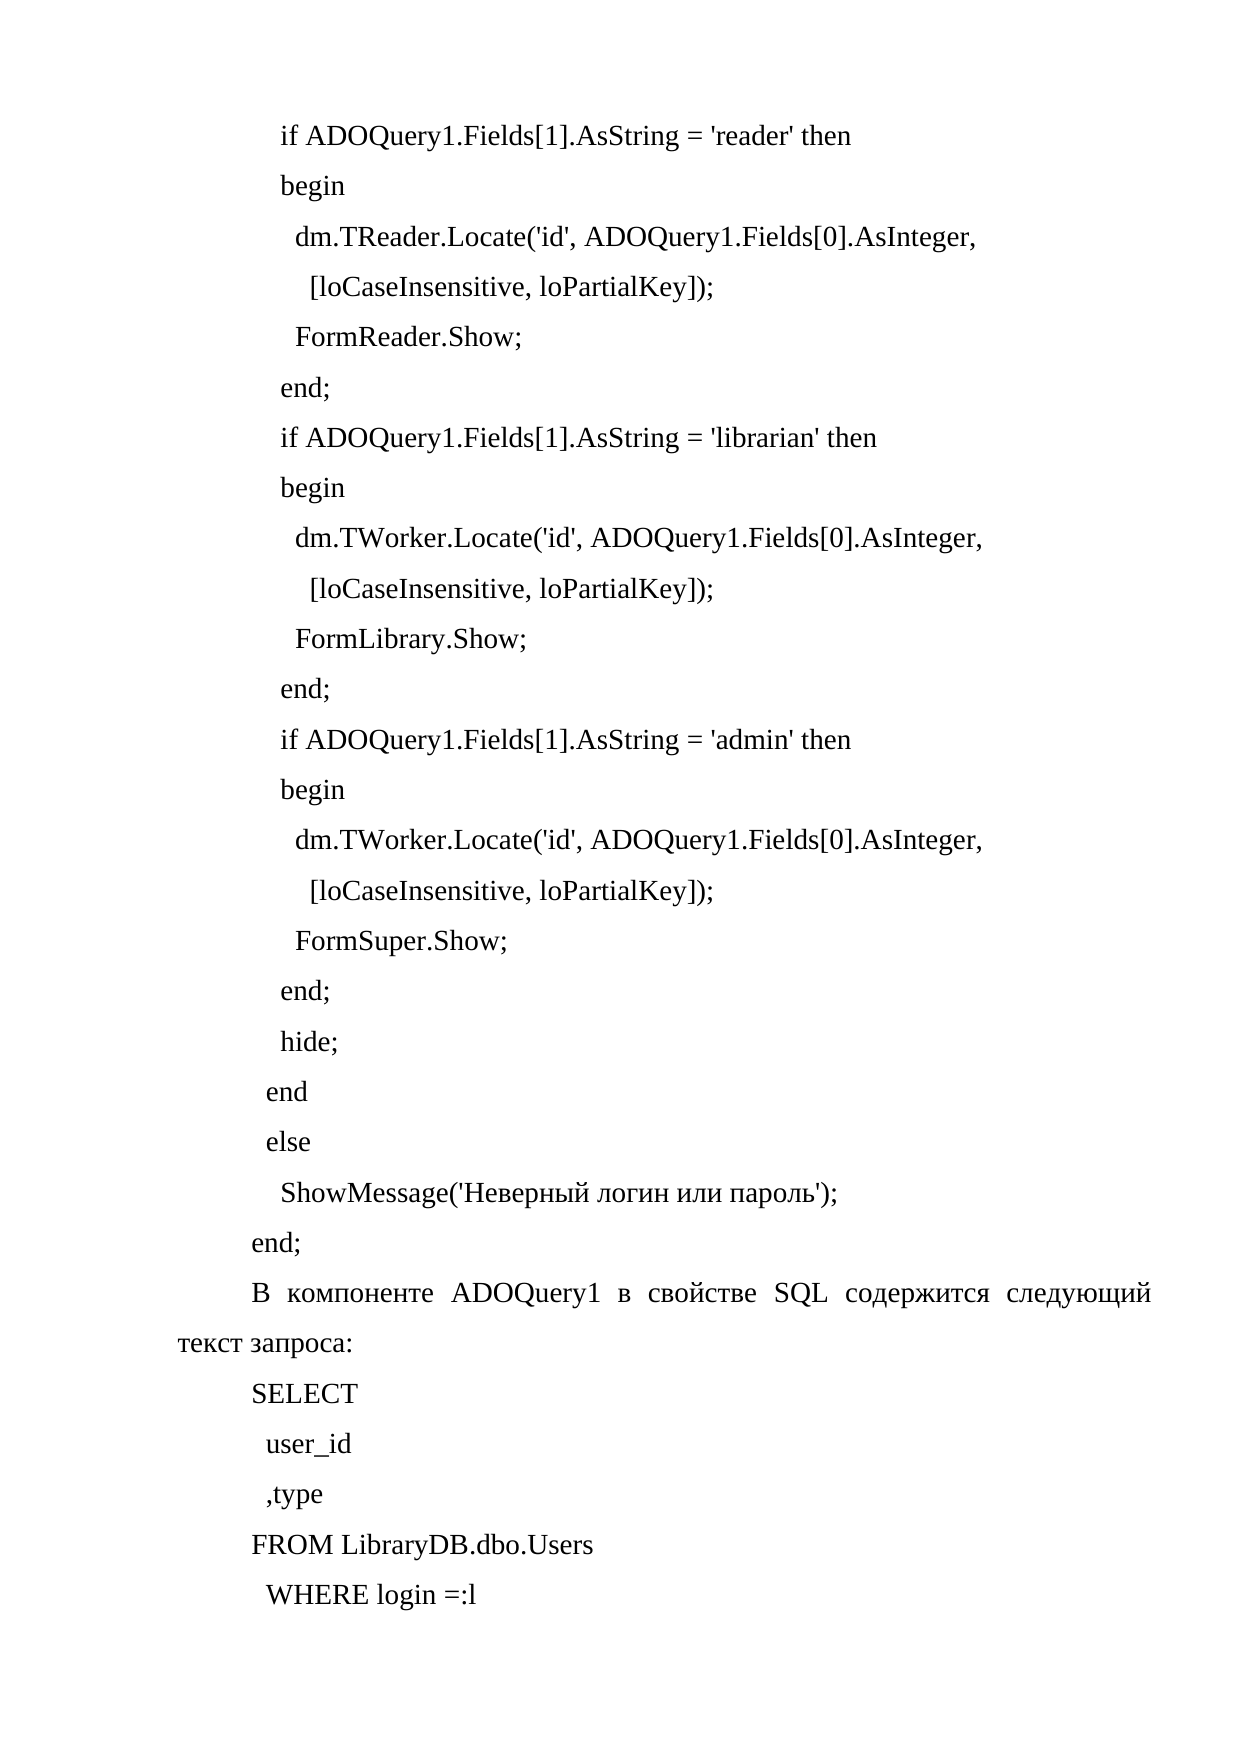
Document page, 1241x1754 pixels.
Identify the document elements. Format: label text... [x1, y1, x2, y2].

text if ADOQuery1.Fields[1].AsString = 'librarian' then [177, 420, 1152, 453]
text FROM LibraryDB.dbo.Users [177, 1527, 1152, 1560]
text dm.TWorker.Locate('id', ADOQuery1.Fields[0].AsInteger, [177, 521, 1152, 554]
text dm.TReader.Locate('id', ADOQuery1.Fields[0].AsInteger, [177, 219, 1152, 252]
text [loCaseInsensitive, loPartialKey]); [177, 571, 1152, 604]
text end; [177, 370, 1152, 403]
text ,type [177, 1477, 1152, 1510]
text hide; [177, 1024, 1152, 1057]
text end [177, 1074, 1152, 1108]
text begin [177, 772, 1152, 806]
text ShowMessage('Неверный логин или пароль'); [177, 1175, 1152, 1208]
text FormReader.Show; [177, 319, 1152, 353]
text end; [177, 973, 1152, 1007]
text dm.TWorker.Locate('id', ADOQuery1.Fields[0].AsInteger, [177, 822, 1152, 856]
text user_id [177, 1426, 1152, 1460]
text begin [177, 470, 1152, 504]
text SELECT [177, 1376, 1152, 1409]
text begin [177, 168, 1152, 202]
text [loCaseInsensitive, loPartialKey]); [177, 873, 1152, 906]
text В компоненте ADOQuery1 в свойстве SQL содержится следующий текст запроса: [177, 1275, 1152, 1359]
text if ADOQuery1.Fields[1].AsString = 'reader' then [177, 118, 1152, 152]
text if ADOQuery1.Fields[1].AsString = 'admin' then [177, 722, 1152, 755]
text [loCaseInsensitive, loPartialKey]); [177, 269, 1152, 303]
text FormSuper.Show; [177, 923, 1152, 957]
text end; [177, 672, 1152, 705]
text else [177, 1124, 1152, 1158]
text WHERE login =:l [177, 1577, 1152, 1611]
text end; [177, 1225, 1152, 1258]
text FormLibrary.Show; [177, 621, 1152, 655]
